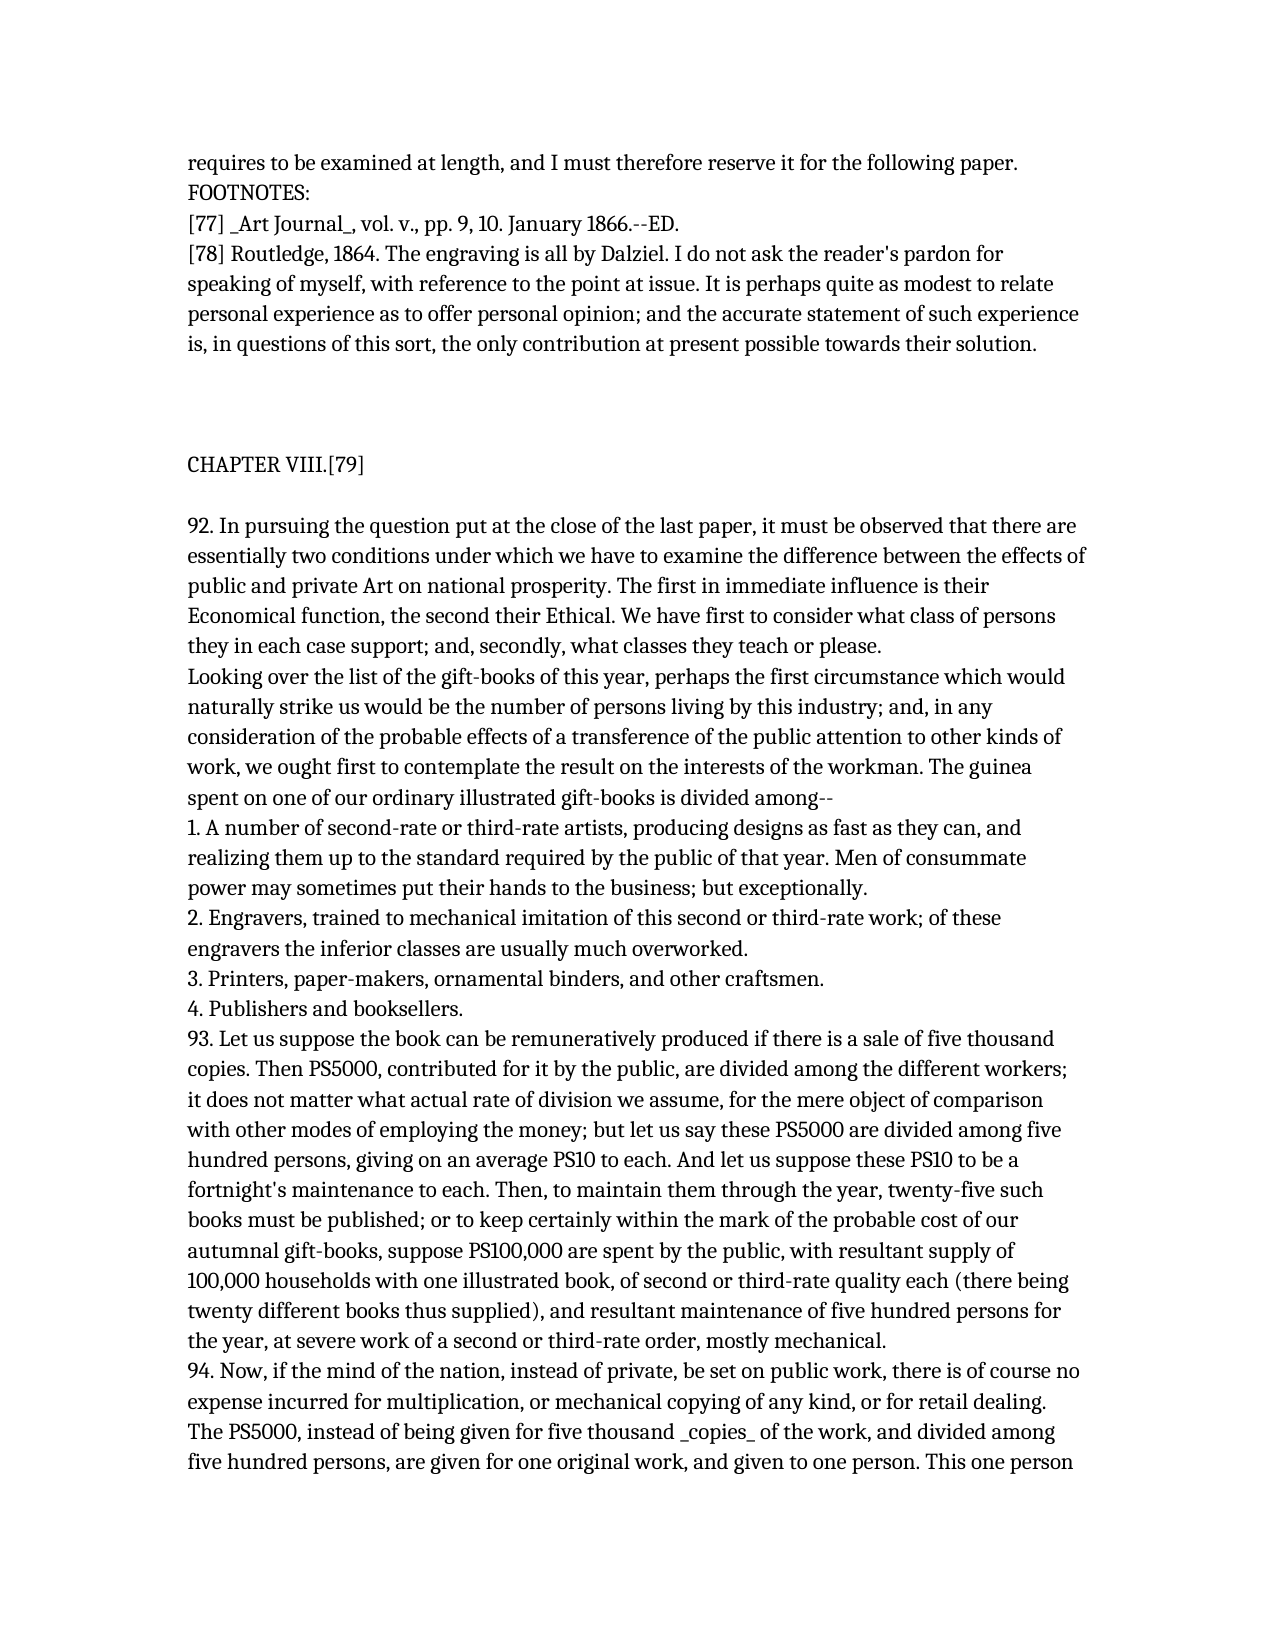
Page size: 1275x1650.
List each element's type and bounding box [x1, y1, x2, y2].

text [187, 150, 1087, 1475]
